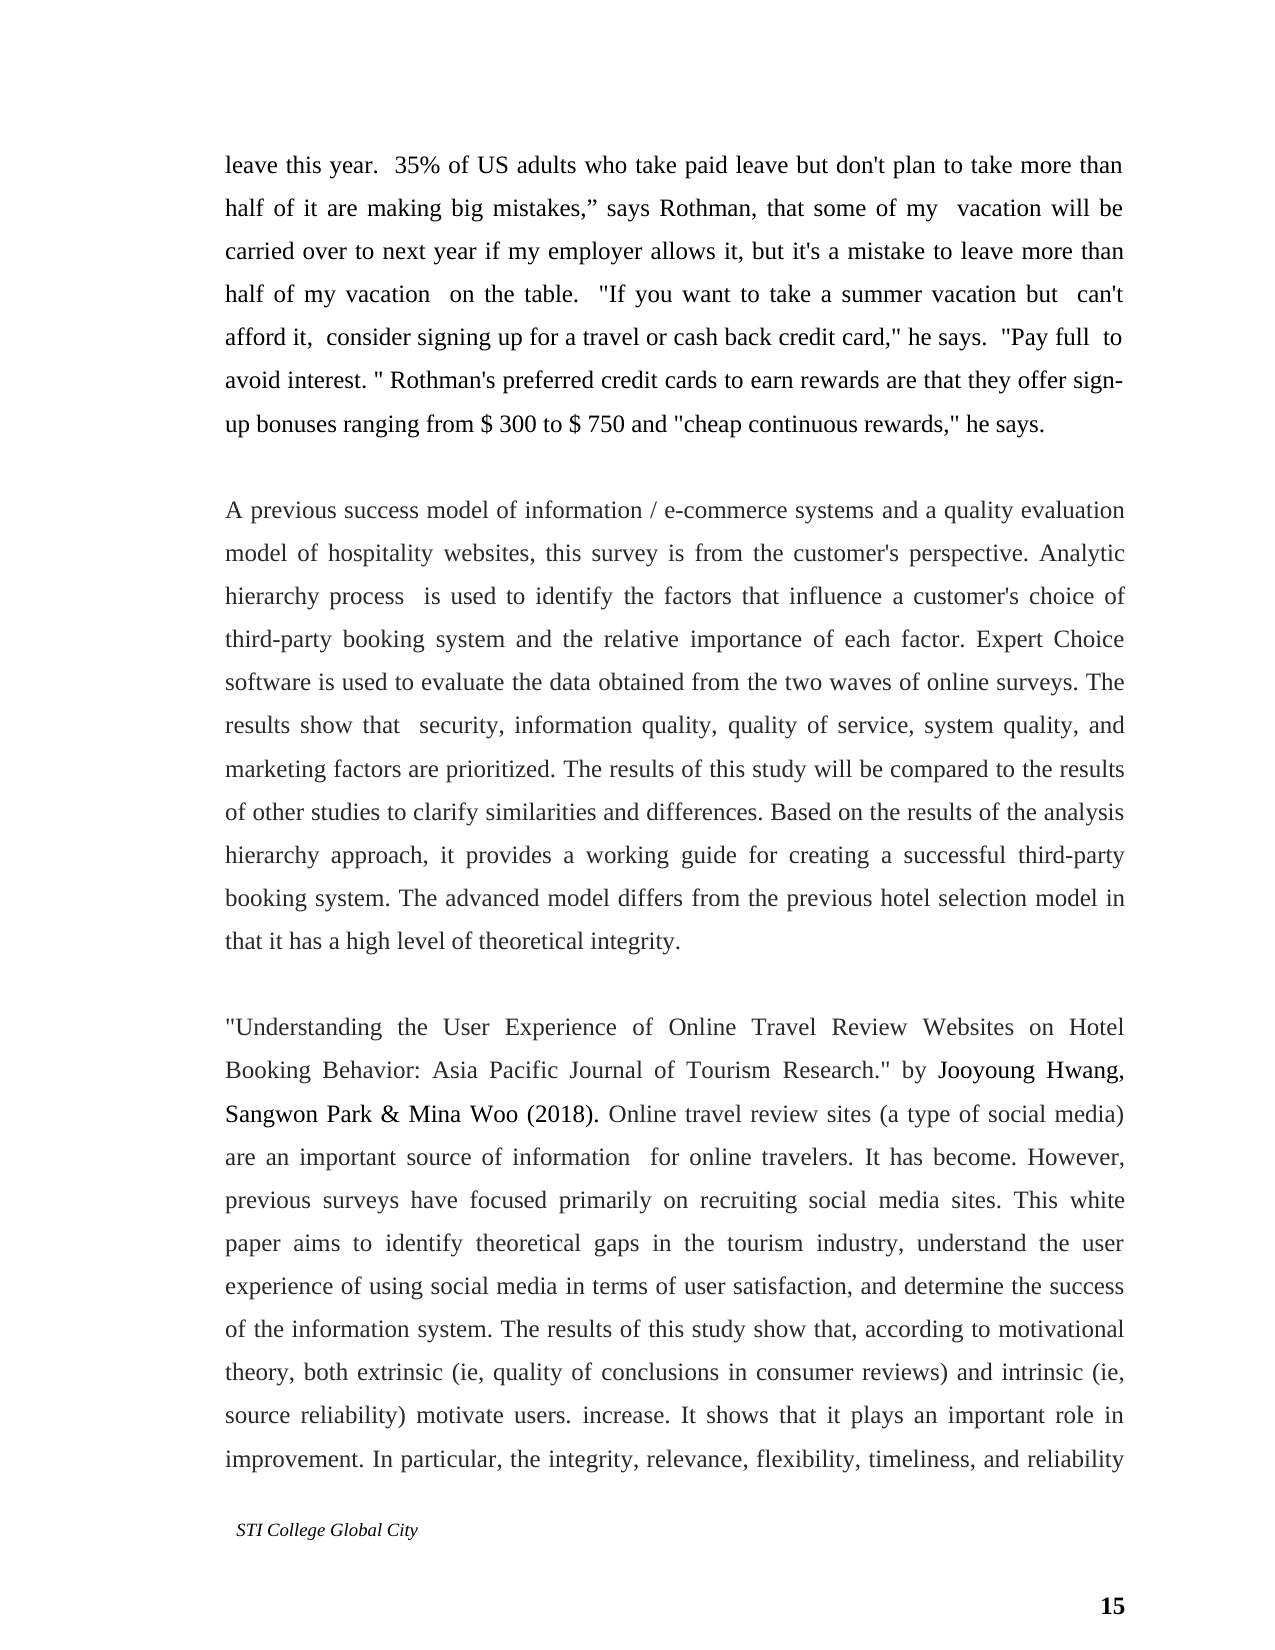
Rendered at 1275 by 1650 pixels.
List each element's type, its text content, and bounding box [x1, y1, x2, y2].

text A previous success model of information / e-commerce systems and a quality evaluation model of hospitality websites, this survey is from the customer's perspective. Analytic hierarchy process is used to identify the factors that influence a customer's choice of third-party booking system and the relative importance of each factor. Expert Choice software is used to evaluate the data obtained from the two waves of online surveys. The results show that security, information quality, quality of service, system quality, and marketing factors are prioritized. The results of this study will be compared to the results of other studies to clarify similarities and differences. Based on the results of the analysis hierarchy approach, it provides a working guide for creating a successful third-party booking system. The advanced model differs from the previous hotel selection model in that it has a high level of theoretical integrity. [225, 495, 1125, 955]
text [225, 1127, 1125, 1472]
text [225, 150, 1125, 437]
